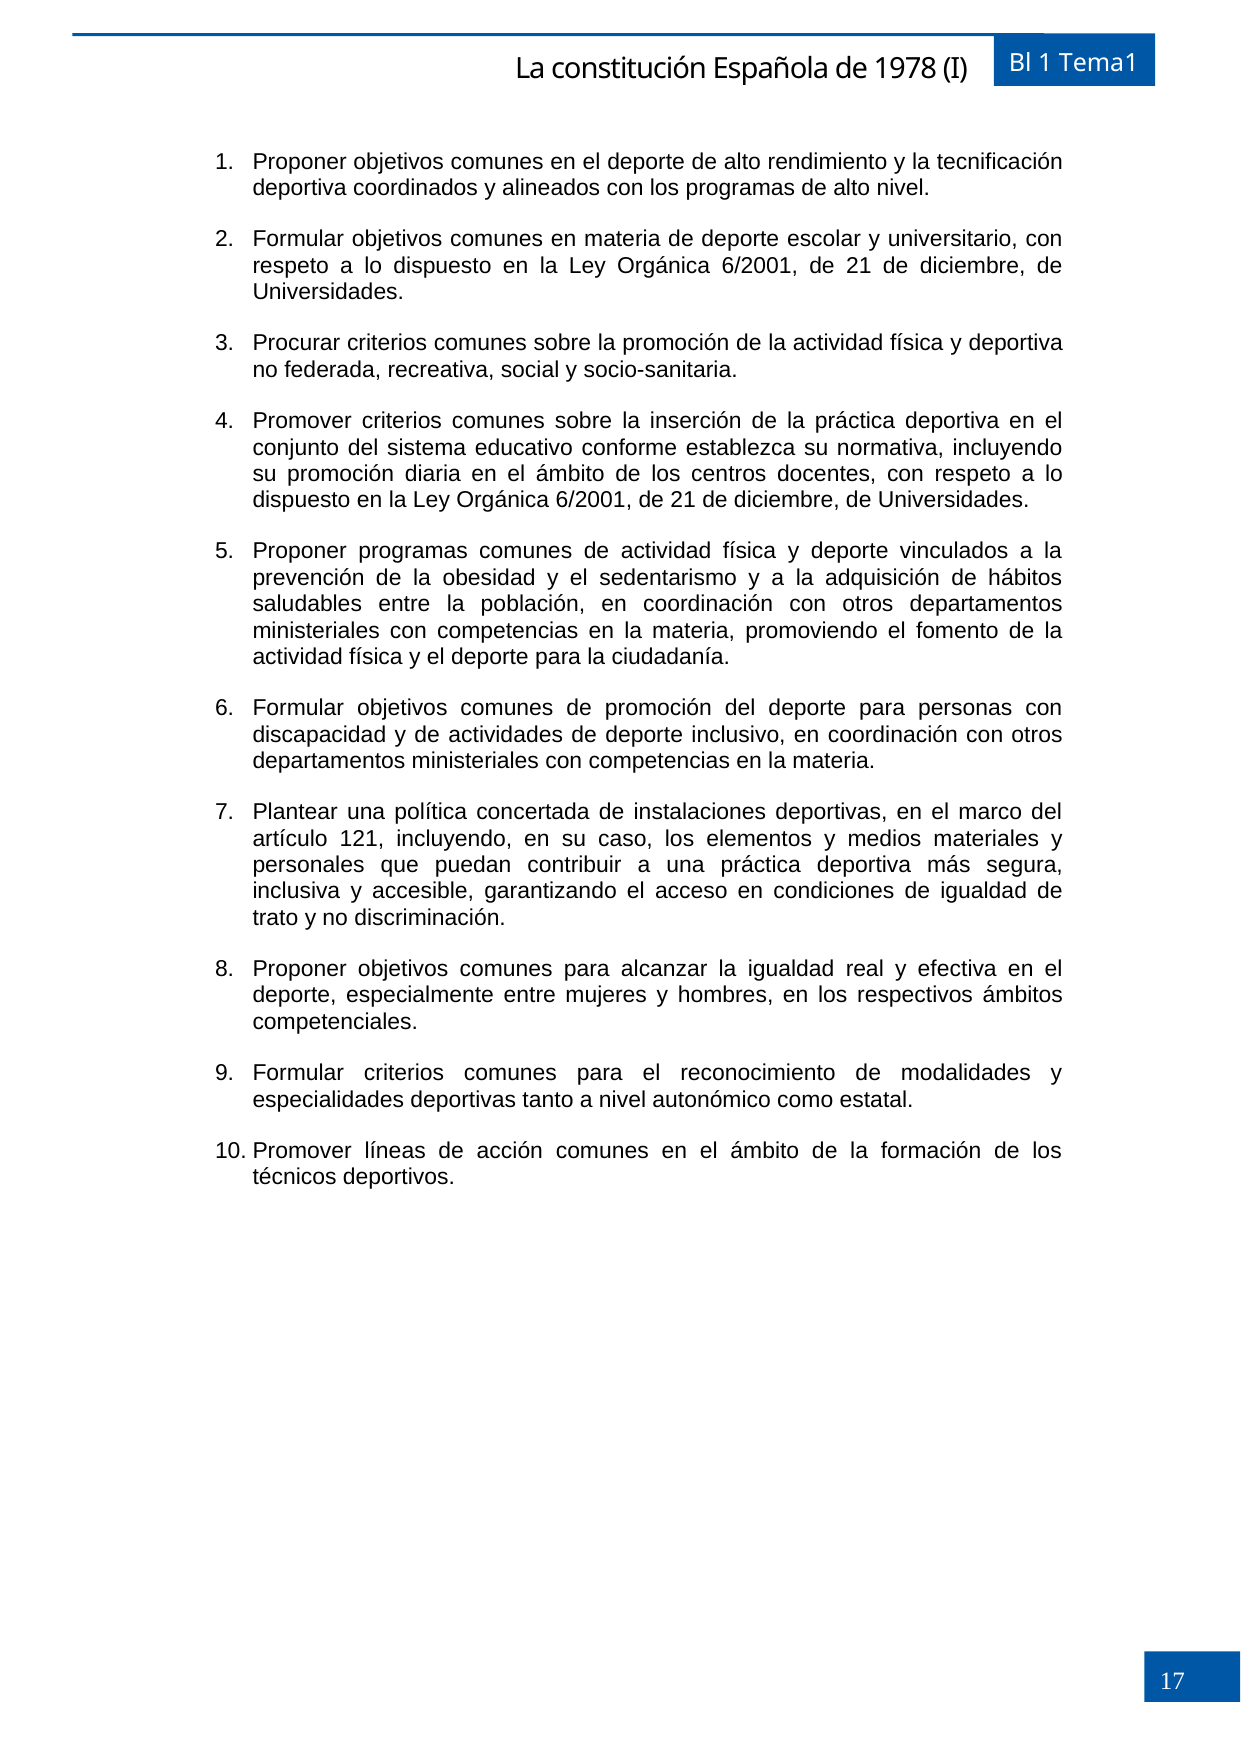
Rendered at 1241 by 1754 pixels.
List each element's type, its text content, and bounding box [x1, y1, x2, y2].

list Formular criterios comunes para el reconocimiento de modalidades y especialidades deportivas tanto a nivel autonómico como estatal. [215, 1059, 1063, 1112]
list Plantear una política concertada de instalaciones deportivas, en el marco del artículo 121, incluyendo, en su caso, los elementos y medios materiales y personales que puedan contribuir a una práctica deportiva más segura, inclusiva y accesible, garantizando el acceso en condiciones de igualdad de trato y no discriminación. [215, 798, 1063, 930]
list Promover líneas de acción comunes en el ámbito de la formación de los técnicos deportivos. [215, 1137, 1063, 1189]
list Promover criterios comunes sobre la inserción de la práctica deportiva en el conjunto del sistema educativo conforme establezca su normativa, incluyendo su promoción diaria en el ámbito de los centros docentes, con respeto a lo dispuesto en la Ley Orgánica 6/2001, de 21 de diciembre, de Universidades. [215, 407, 1063, 512]
list Formular objetivos comunes en materia de deporte escolar y universitario, con respeto a lo dispuesto en la Ley Orgánica 6/2001, de 21 de diciembre, de Universidades. [215, 225, 1063, 304]
list Proponer objetivos comunes para alcanzar la igualdad real y efectiva en el deporte, especialmente entre mujeres y hombres, en los respectivos ámbitos competenciales. [215, 955, 1063, 1034]
list Formular objetivos comunes de promoción del deporte para personas con discapacidad y de actividades de deporte inclusivo, en coordinación con otros departamentos ministeriales con competencias en la materia. [215, 694, 1063, 773]
list Proponer programas comunes de actividad física y deporte vinculados a la prevención de la obesidad y el sedentarismo y a la adquisición de hábitos saludables entre la población, en coordinación con otros departamentos ministeriales con competencias en la materia, promoviendo el fomento de la actividad física y el deporte para la ciudadanía. [215, 537, 1063, 669]
list Procurar criterios comunes sobre la promoción de la actividad física y deportiva no federada, recreativa, social y socio-sanitaria. [215, 329, 1063, 382]
list Proponer objetivos comunes en el deporte de alto rendimiento y la tecnificación deportiva coordinados y alineados con los programas de alto nivel. [215, 148, 1063, 200]
